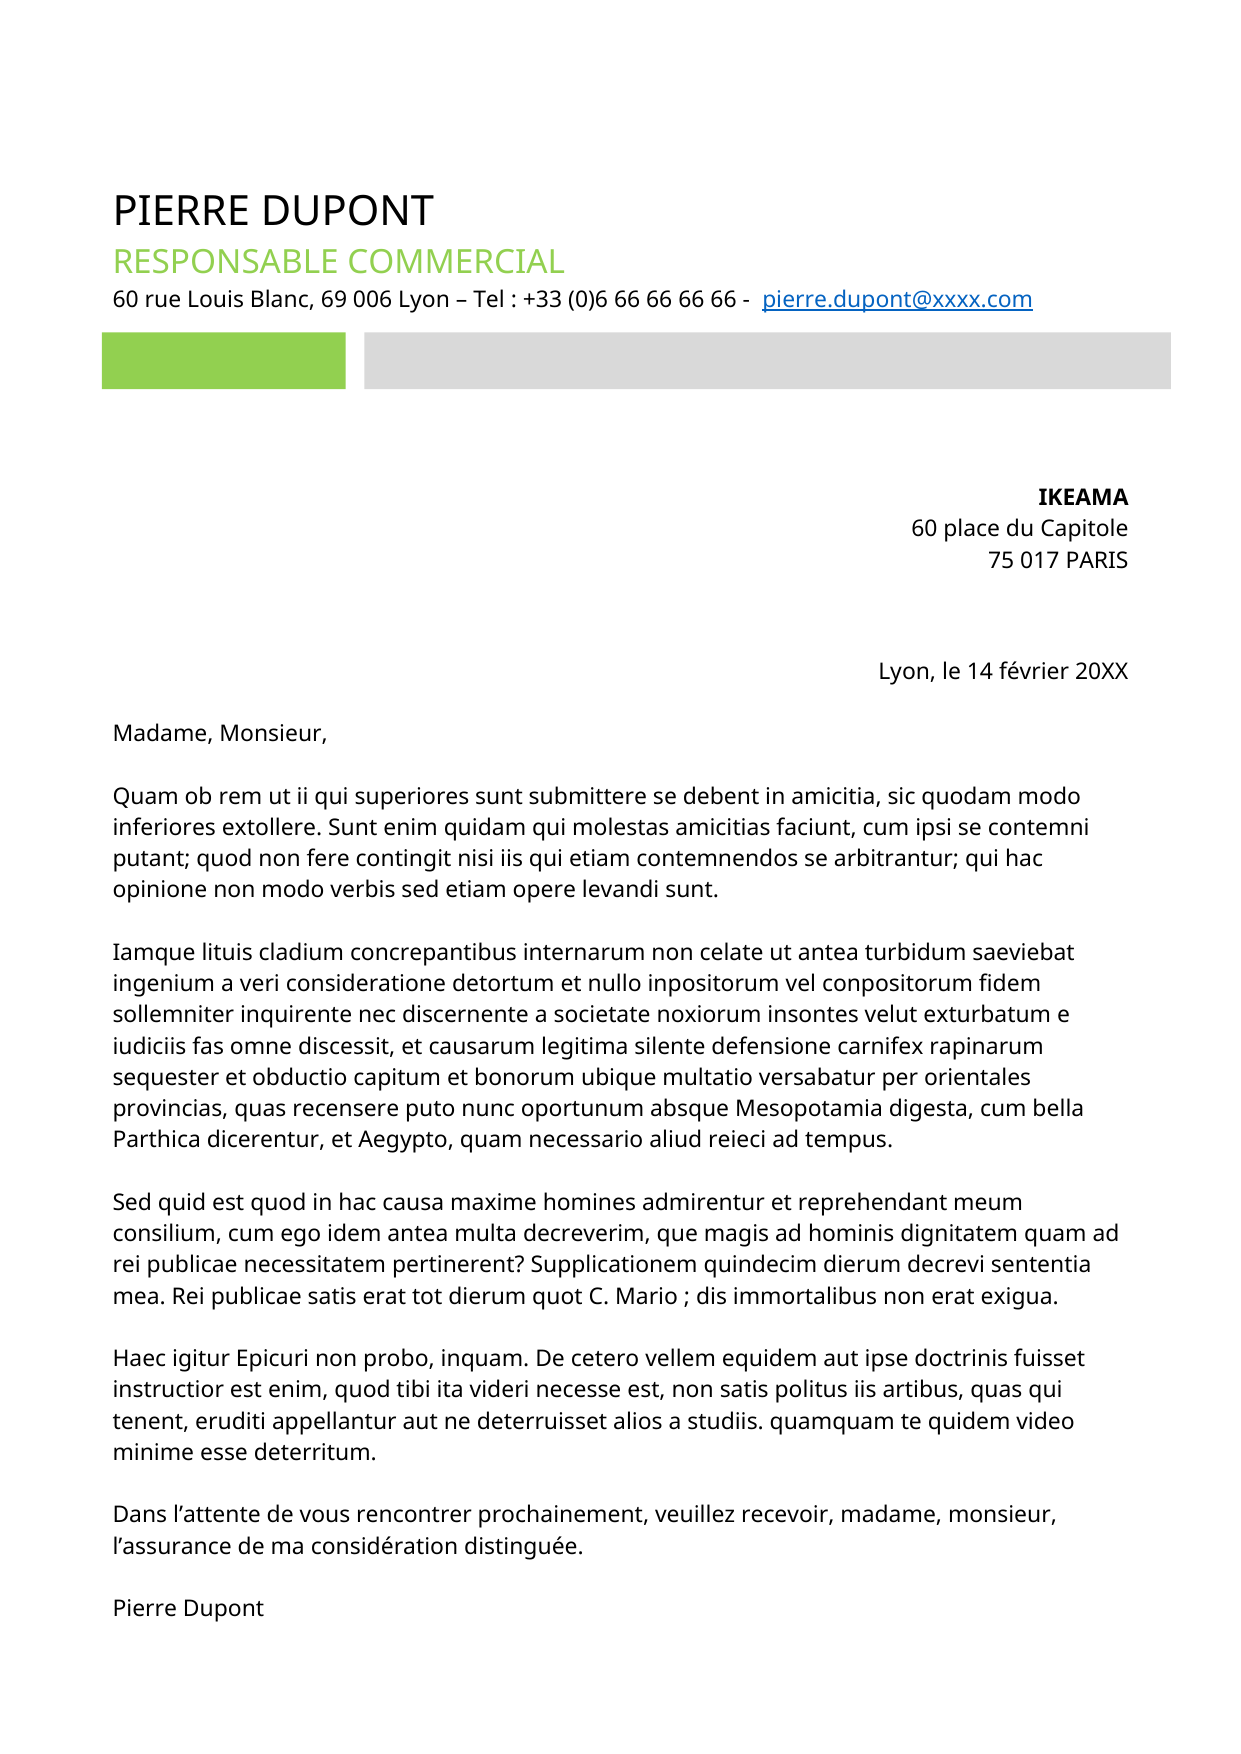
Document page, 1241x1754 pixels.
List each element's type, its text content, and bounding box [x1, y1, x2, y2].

text Lyon, le 14 février 20XX [112, 655, 1128, 686]
text Pierre Dupont [112, 1592, 1128, 1623]
text Dans l’attente de vous rencontrer prochainement, veuillez recevoir, madame, monsieur, l’assurance de ma considération distinguée. [112, 1498, 1128, 1561]
text RESPONSABLE COMMERCIAL [112, 237, 1128, 283]
text Quam ob rem ut ii qui superiores sunt submittere se debent in amicitia, sic quodam modo inferiores extollere. Sunt enim quidam qui molestas amicitias faciunt, cum ipsi se contemni putant; quod non fere contingit nisi iis qui etiam contemnendos se arbitrantur; qui hac opinione non modo verbis sed etiam opere levandi sunt. [112, 780, 1128, 905]
text Madame, Monsieur, [112, 717, 1128, 748]
text Sed quid est quod in hac causa maxime homines admirentur et reprehendant meum consilium, cum ego idem antea multa decreverim, que magis ad hominis dignitatem quam ad rei publicae necessitatem pertinerent? Supplicationem quindecim dierum decrevi sententia mea. Rei publicae satis erat tot dierum quot C. Mario ; dis immortalibus non erat exigua. [112, 1186, 1128, 1311]
text PIERRE DUPONT [112, 181, 1128, 237]
text 60 rue Louis Blanc, 69 006 Lyon – Tel : +33 (0)6 66 66 66 66 - pierre.dupont@xxxx.com [112, 283, 1128, 314]
text Iamque lituis cladium concrepantibus internarum non celate ut antea turbidum saeviebat ingenium a veri consideratione detortum et nullo inpositorum vel conpositorum fidem sollemniter inquirente nec discernente a societate noxiorum insontes velut exturbatum e iudiciis fas omne discessit, et causarum legitima silente defensione carnifex rapinarum sequester et obductio capitum et bonorum ubique multatio versabatur per orientales provincias, quas recensere puto nunc oportunum absque Mesopotamia digesta, cum bella Parthica dicerentur, et Aegypto, quam necessario aliud reieci ad tempus. [112, 936, 1128, 1155]
text Haec igitur Epicuri non probo, inquam. De cetero vellem equidem aut ipse doctrinis fuisset instructior est enim, quod tibi ita videri necesse est, non satis politus iis artibus, quas qui tenent, eruditi appellantur aut ne deterruisset alios a studiis. quamquam te quidem video minime esse deterritum. [112, 1342, 1128, 1467]
